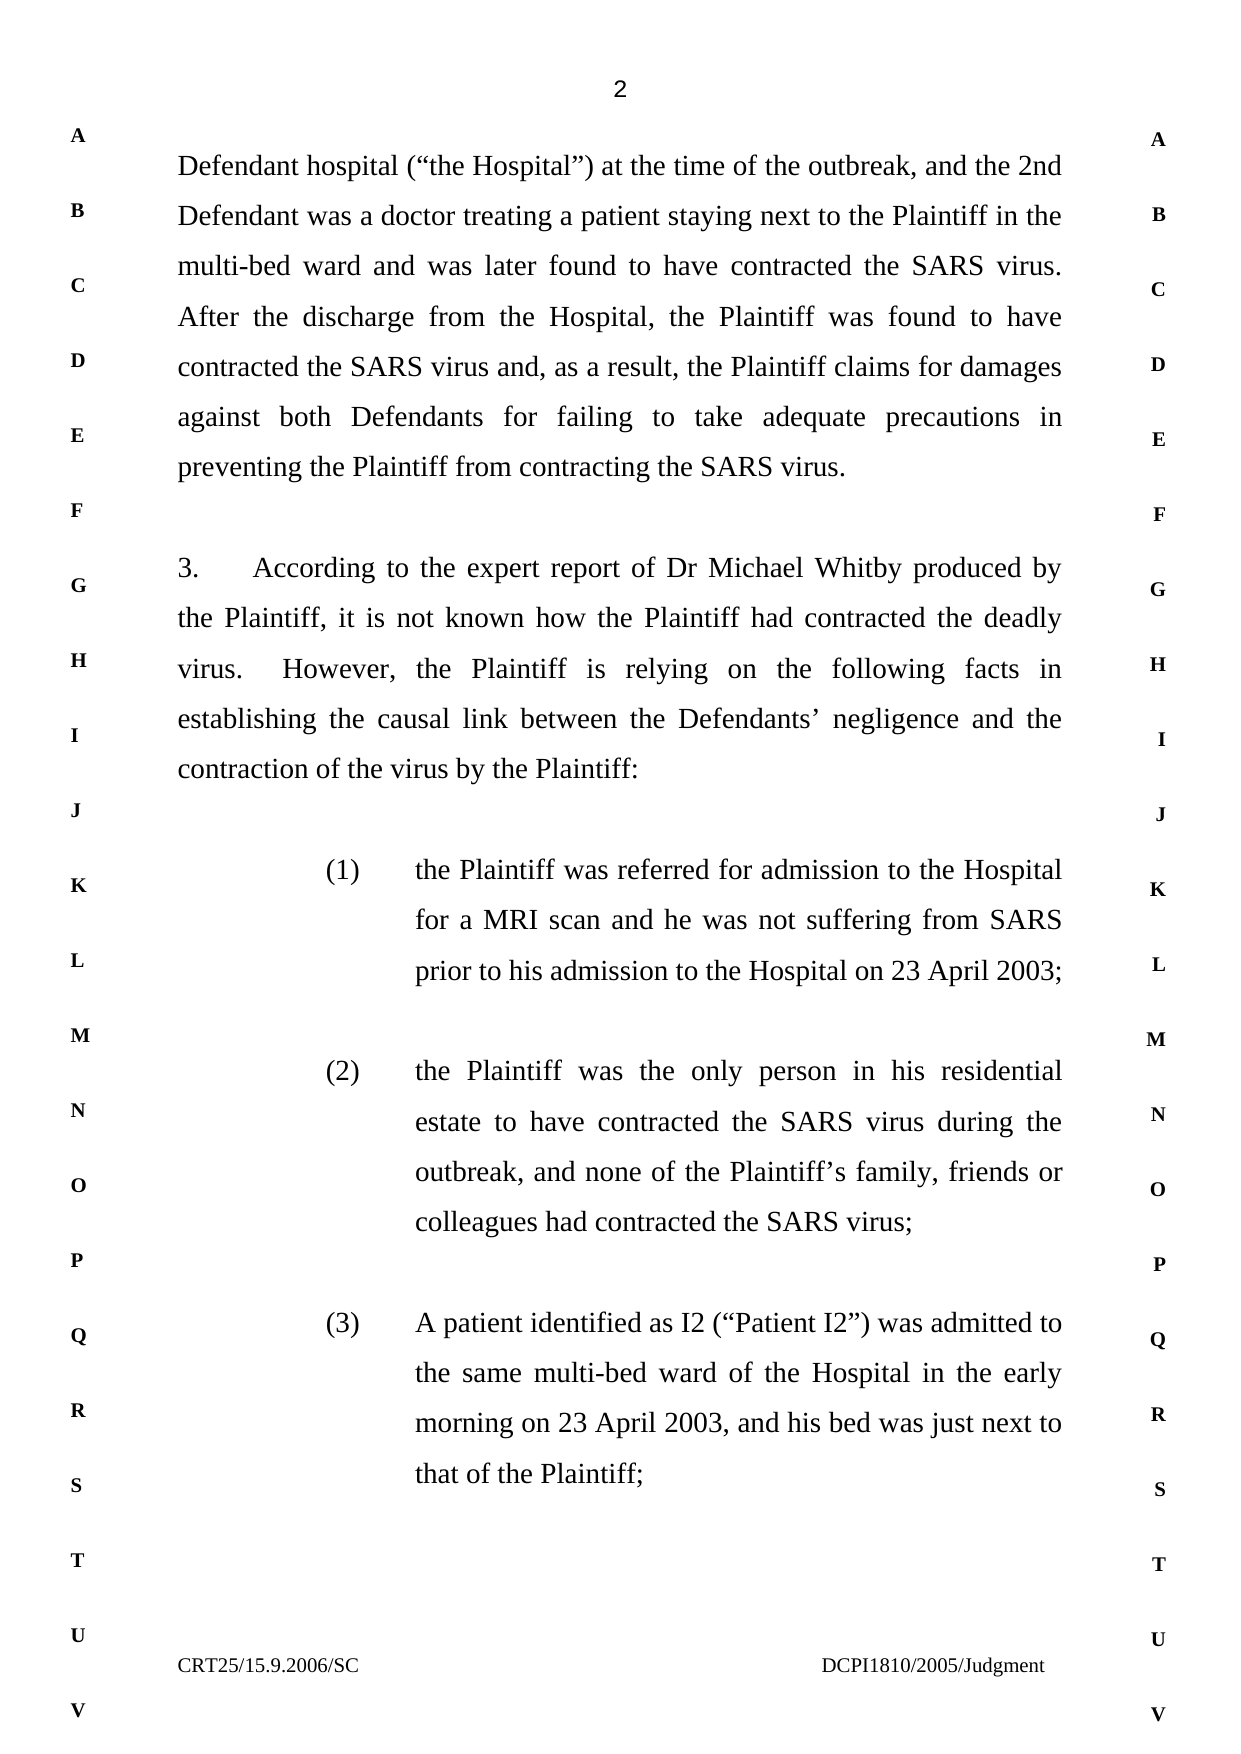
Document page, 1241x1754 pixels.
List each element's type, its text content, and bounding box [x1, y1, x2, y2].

text (3) A patient identified as I2 (“Patient I2”) was admitted to the same multi-bed ward of the Hospital in the early morning on 23 April 2003, and his bed was just next to that of the Plaintiff; [326, 1305, 1063, 1489]
text (2) the Plaintiff was the only person in his residential estate to have contracted the SARS virus during the outbreak, and none of the Plaintiff’s family, friends or colleagues had contracted the SARS virus; [326, 1053, 1063, 1238]
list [177, 148, 1063, 483]
text (1) the Plaintiff was referred for admission to the Hospital for a MRI scan and he was not suffering from SARS prior to his admission to the Hospital on 23 April 2003; [326, 852, 1063, 986]
list According to the expert report of Dr Michael Whitby produced by the Plaintiff, it is not known how the Plaintiff had contracted the deadly virus. However, the Plaintiff is relying on the following facts in establishing the causal link between the Defendants’ negligence and the contraction of the virus by the Plaintiff: [177, 550, 1063, 785]
